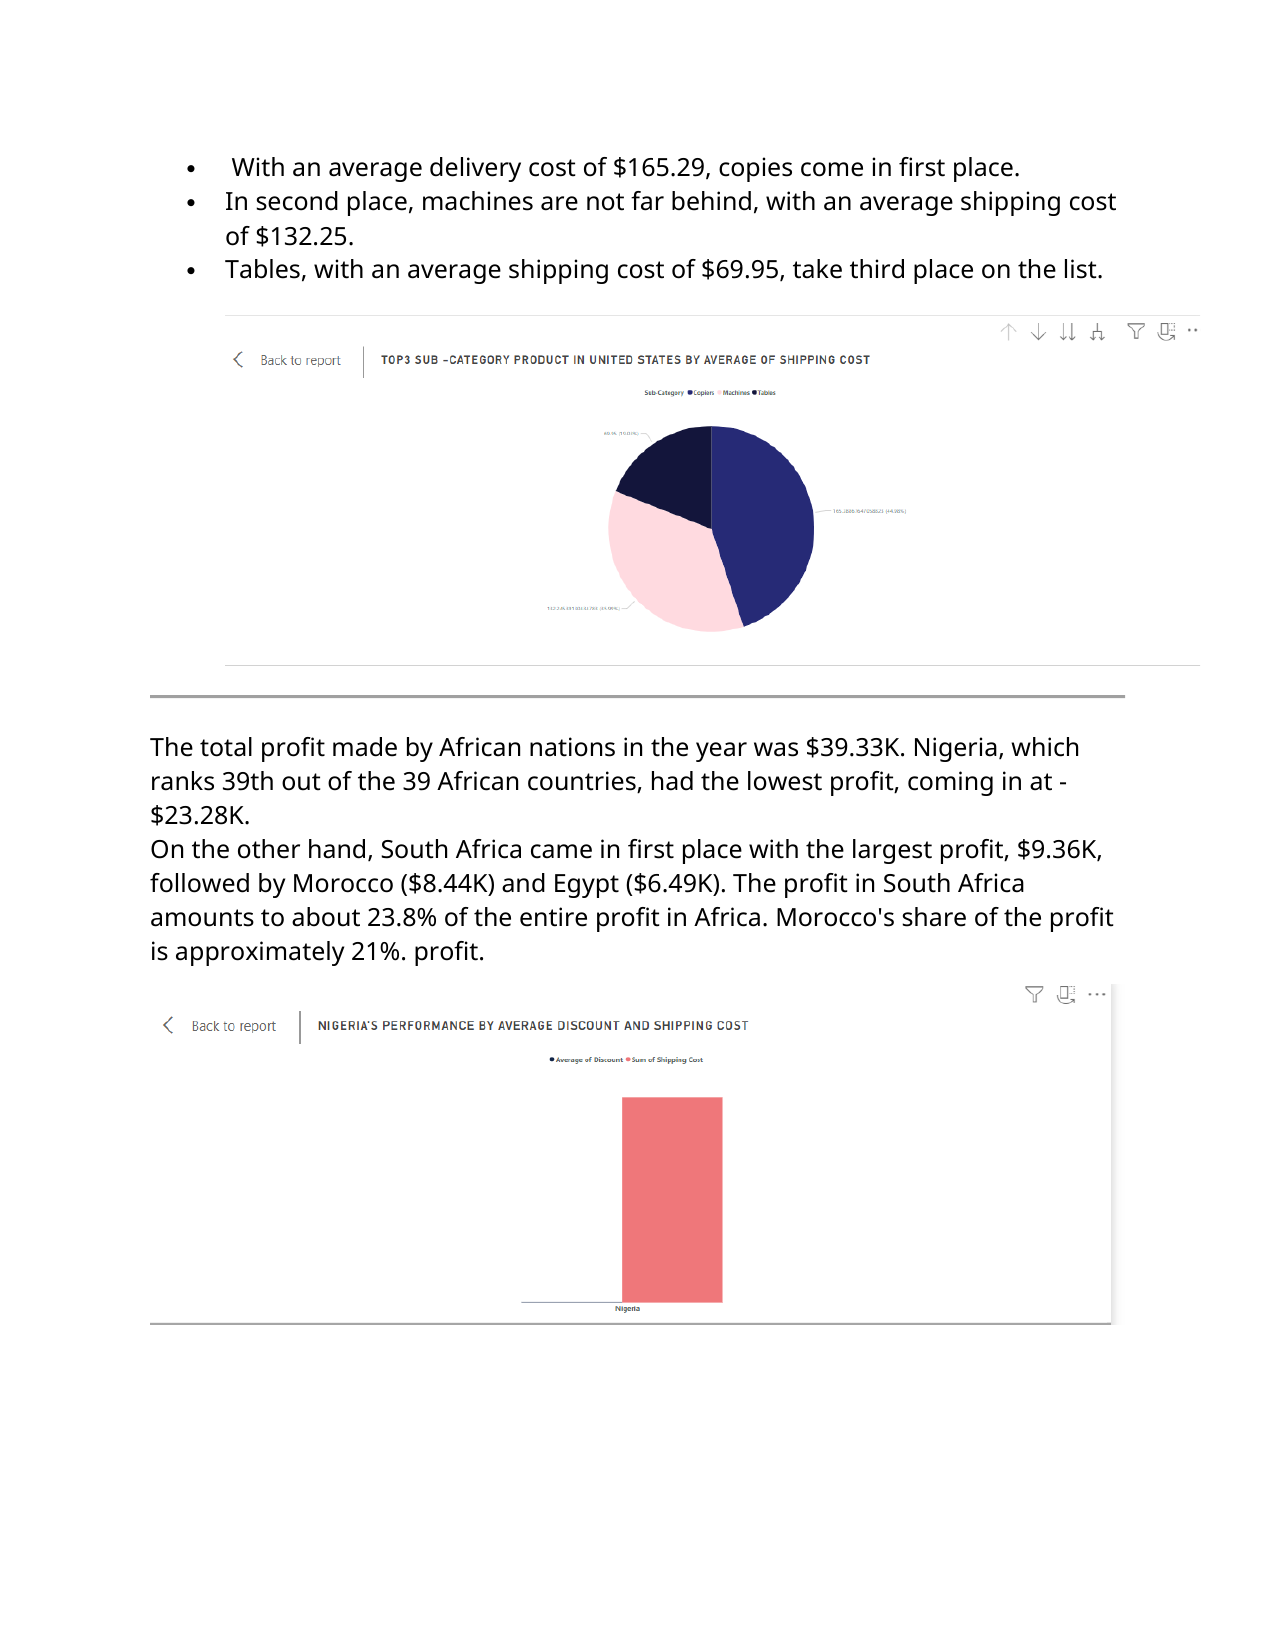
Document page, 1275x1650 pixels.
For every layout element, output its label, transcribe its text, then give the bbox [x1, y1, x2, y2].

list Tables, with an average shipping cost of $69.95, take third place on the list. [187, 252, 1125, 286]
picture [150, 984, 1125, 1325]
list With an average delivery cost of $165.29, copies come in first place. [187, 150, 1125, 184]
text On the other hand, South Africa came in first place with the largest profit, $9.36K, followed by Morocco ($8.44K) and Egypt ($6.49K). The profit in South Africa amounts to about 23.8% of the entire profit in Africa. Morocco's share of the profit is approximately 21%. profit. [150, 831, 1125, 968]
picture [225, 315, 1200, 666]
list In second place, machines are not far behind, with an average shipping cost of $132.25. [187, 184, 1125, 252]
text The total profit made by African nations in the year was $39.33K. Nigeria, which ranks 39th out of the 39 African countries, had the lowest profit, coming in at -$23.28K. [150, 699, 1125, 831]
